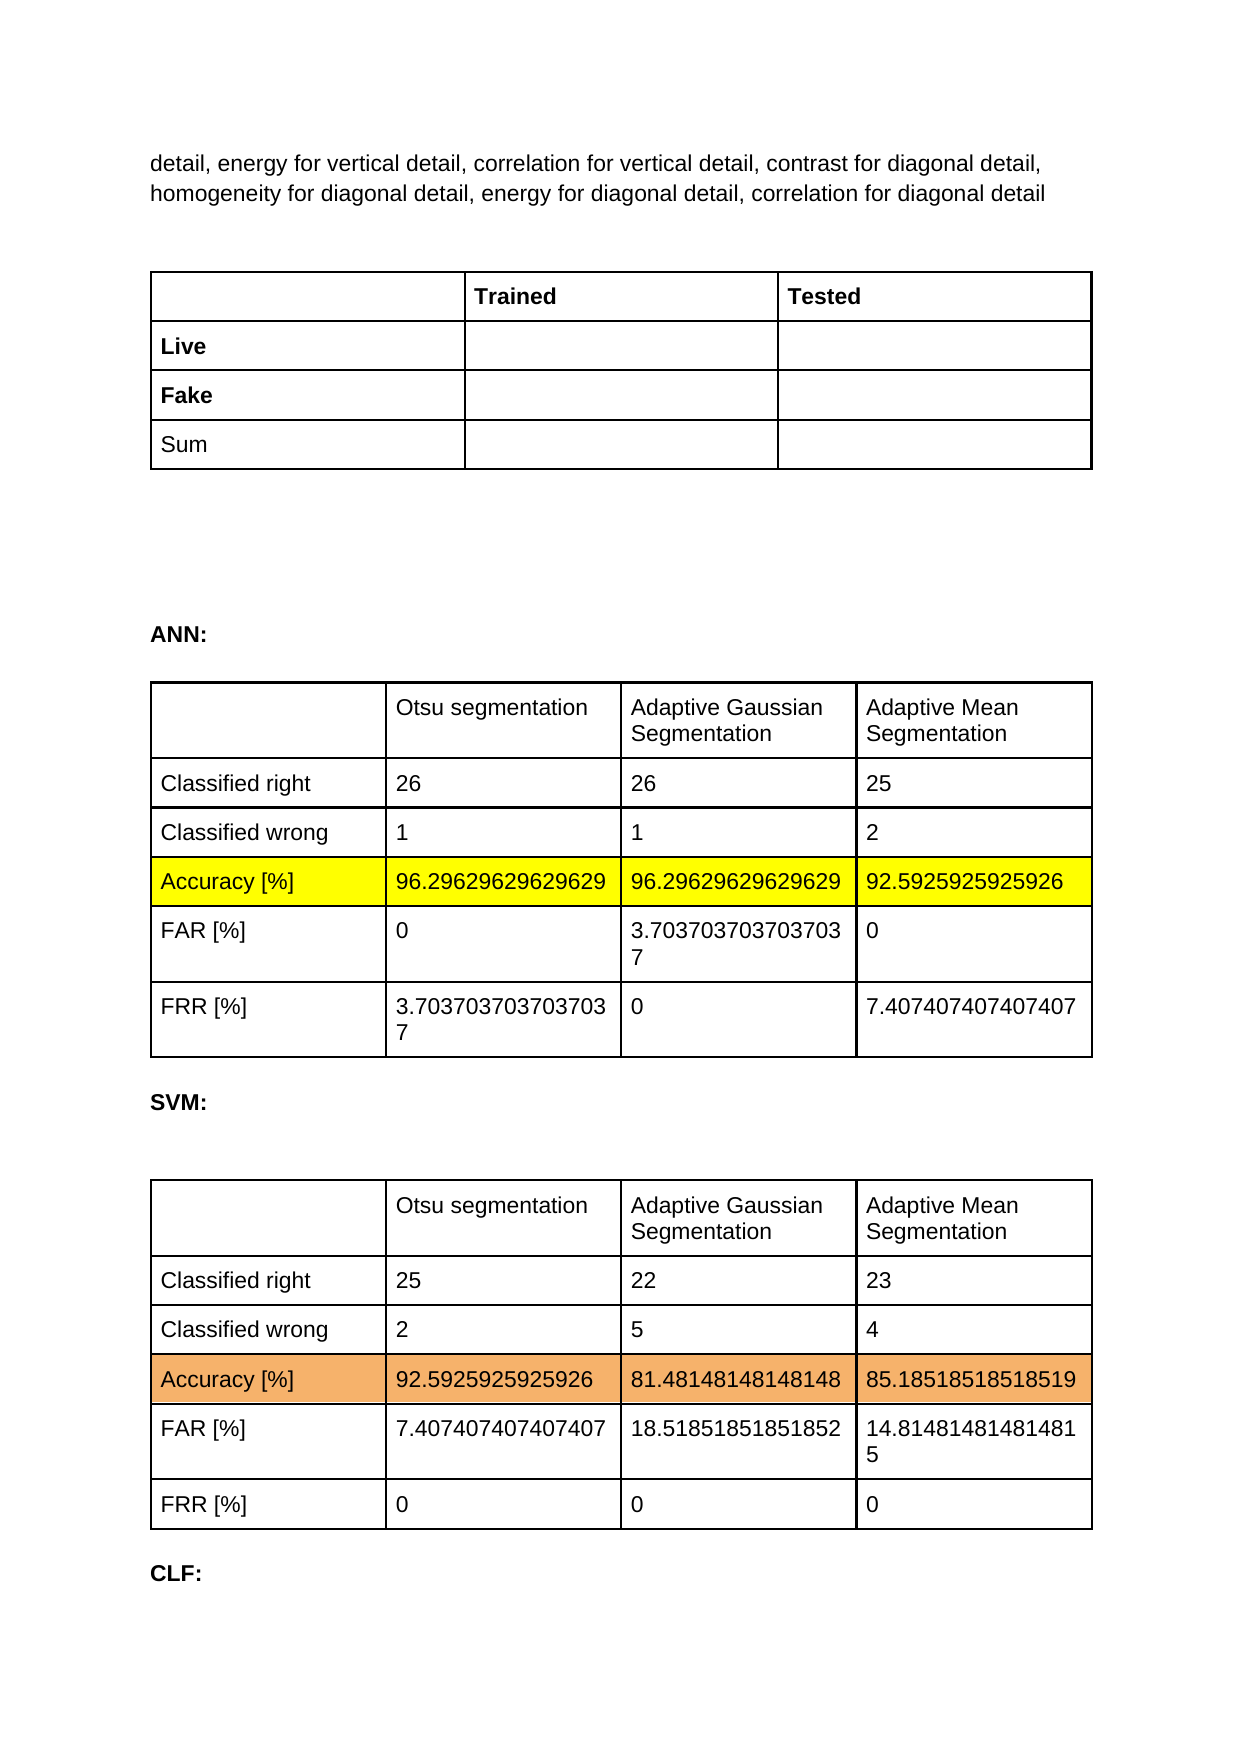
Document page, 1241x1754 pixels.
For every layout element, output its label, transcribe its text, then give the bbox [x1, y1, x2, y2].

table_cell Classified right [152, 759, 385, 806]
table_cell 2 [858, 809, 1091, 856]
table_header Trained [466, 273, 777, 320]
table_cell 2 [387, 1306, 620, 1353]
table_header [152, 1181, 385, 1255]
table_cell 92.5925925925926 [387, 1355, 620, 1402]
table_cell 14.814814814814815 [858, 1405, 1091, 1478]
table_cell 81.48148148148148 [622, 1355, 855, 1402]
text ANN: [150, 621, 1090, 647]
table_header [152, 273, 464, 320]
table_cell 92.5925925925926 [858, 858, 1091, 905]
table_cell Sum [152, 421, 464, 468]
table_header Adaptive Mean Segmentation [858, 684, 1091, 757]
table_cell Live [152, 322, 464, 369]
table_cell 0 [858, 1480, 1091, 1527]
table_cell 26 [387, 759, 620, 806]
table_cell [779, 371, 1090, 419]
table_cell 3.7037037037037037 [387, 983, 620, 1056]
table_cell [779, 421, 1090, 468]
table_cell 5 [622, 1306, 855, 1353]
table_cell 25 [858, 759, 1091, 806]
table_cell 0 [622, 983, 855, 1056]
table_cell Classified wrong [152, 809, 385, 856]
table_cell 7.407407407407407 [387, 1405, 620, 1478]
table_cell 0 [858, 907, 1091, 981]
table_cell 1 [387, 809, 620, 856]
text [150, 150, 1090, 207]
table_cell [779, 322, 1090, 369]
table_cell 1 [622, 809, 855, 856]
table_cell 96.29629629629629 [622, 858, 855, 905]
table_cell FRR [%] [152, 1480, 385, 1527]
table_header Adaptive Gaussian Segmentation [622, 684, 855, 757]
table_header Tested [779, 273, 1090, 320]
table_cell [466, 421, 777, 468]
table_cell Fake [152, 371, 464, 419]
table_header Otsu segmentation [387, 684, 620, 757]
table_cell 25 [387, 1257, 620, 1304]
table_cell 3.7037037037037037 [622, 907, 855, 981]
table_header Otsu segmentation [387, 1181, 620, 1255]
table_cell FAR [%] [152, 1405, 385, 1478]
table_cell Accuracy [%] [152, 858, 385, 905]
text SVM: [150, 1088, 1090, 1115]
table_header Adaptive Gaussian Segmentation [622, 1181, 855, 1255]
table_cell 23 [858, 1257, 1091, 1304]
table_cell 7.407407407407407 [858, 983, 1091, 1056]
table_cell 0 [387, 1480, 620, 1527]
table_cell [466, 322, 777, 369]
text CLF: [150, 1560, 1090, 1586]
table_cell 4 [858, 1306, 1091, 1353]
table_cell FRR [%] [152, 983, 385, 1056]
table_cell 18.51851851851852 [622, 1405, 855, 1478]
table_cell 26 [622, 759, 855, 806]
table_cell FAR [%] [152, 907, 385, 981]
table_cell 96.29629629629629 [387, 858, 620, 905]
table_cell 22 [622, 1257, 855, 1304]
table_cell 0 [622, 1480, 855, 1527]
table_cell 85.18518518518519 [858, 1355, 1091, 1402]
table_header [152, 684, 385, 757]
table_cell Classified right [152, 1257, 385, 1304]
table_cell [466, 371, 777, 419]
table_header Adaptive Mean Segmentation [858, 1181, 1091, 1255]
table_cell Classified wrong [152, 1306, 385, 1353]
table_cell Accuracy [%] [152, 1355, 385, 1402]
table_cell 0 [387, 907, 620, 981]
